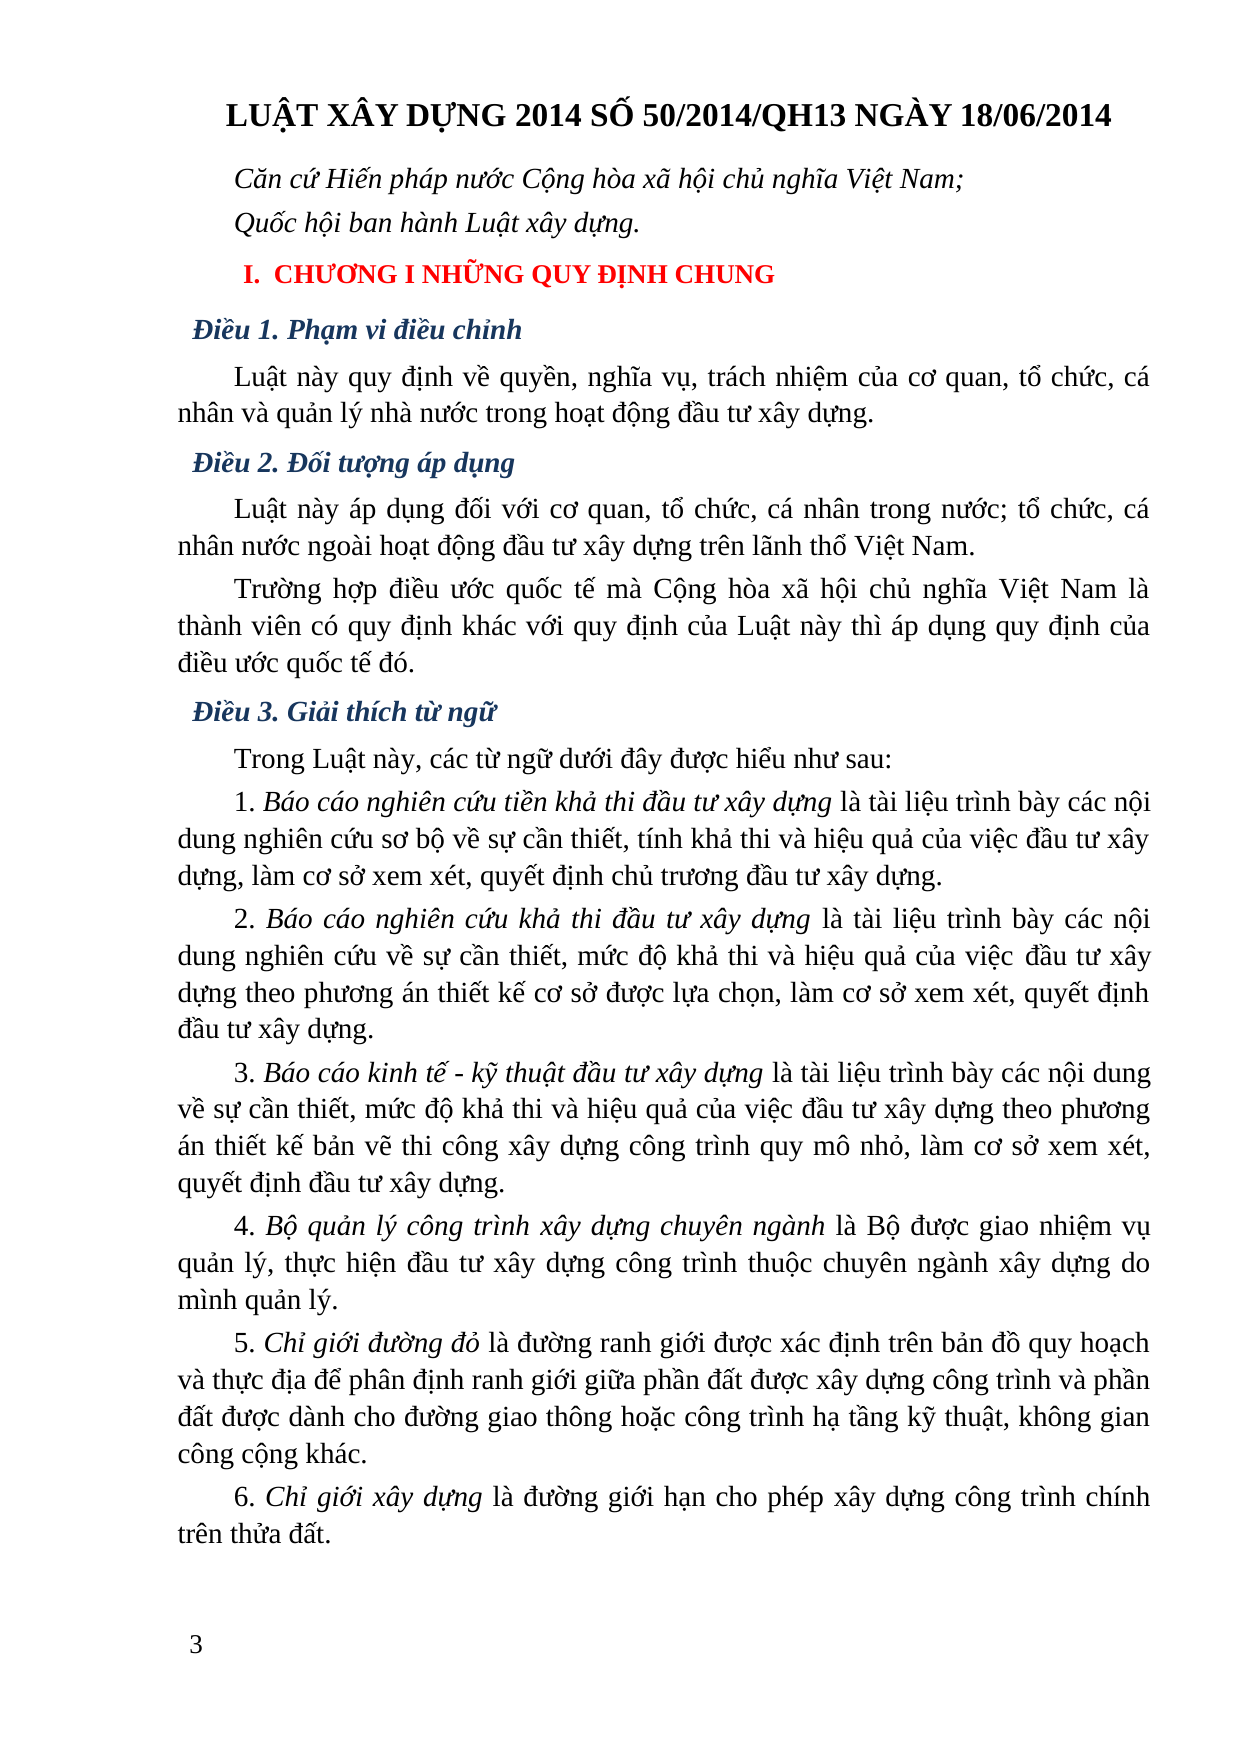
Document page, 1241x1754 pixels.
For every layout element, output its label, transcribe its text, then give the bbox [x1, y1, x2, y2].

text 6. Chỉ giới xây dựng là đường giới hạn cho phép xây dựng công trình chính trên thửa đất. [177, 1479, 1152, 1549]
subtitle Chương I NHỮNG QUY ĐỊNH CHUNG [243, 258, 1152, 289]
text Trong Luật này, các từ ngữ dưới đây được hiểu như sau: [177, 741, 1152, 774]
text 2. Báo cáo nghiên cứu khả thi đầu tư xây dựng là tài liệu trình bày các nội dung nghiên cứu về sự cần thiết, mức độ khả thi và hiệu quả của việc đầu tư xây dựng theo phương án thiết kế cơ sở được lựa chọn, làm cơ sở xem xét, quyết định đầu tư xây dựng. [177, 901, 1152, 1045]
text Trường hợp điều ước quốc tế mà Cộng hòa xã hội chủ nghĩa Việt Nam là thành viên có quy định khác với quy định của Luật này thì áp dụng quy định của điều ước quốc tế đó. [177, 571, 1152, 679]
text 5. Chỉ giới đường đỏ là đường ranh giới được xác định trên bản đồ quy hoạch và thực địa để phân định ranh giới giữa phần đất được xây dựng công trình và phần đất được dành cho đường giao thông hoặc công trình hạ tầng kỹ thuật, không gian công cộng khác. [177, 1325, 1152, 1469]
text Luật này quy định về quyền, nghĩa vụ, trách nhiệm của cơ quan, tổ chức, cá nhân và quản lý nhà nước trong hoạt động đầu tư xây dựng. [177, 359, 1152, 429]
subtitle LUẬT XÂY DỰNG 2014 SỐ 50/2014/QH13 NGÀY 18/06/2014 [177, 95, 1152, 133]
text 1. Báo cáo nghiên cứu tiền khả thi đầu tư xây dựng là tài liệu trình bày các nội dung nghiên cứu sơ bộ về sự cần thiết, tính khả thi và hiệu quả của việc đầu tư xây dựng, làm cơ sở xem xét, quyết định chủ trương đầu tư xây dựng. [177, 784, 1152, 891]
subtitle Điều 2. Đối tượng áp dụng [192, 445, 1152, 478]
text Quốc hội ban hành Luật xây dựng. [177, 205, 1152, 238]
subtitle Điều 1. Phạm vi điều chỉnh [192, 312, 1152, 346]
text Căn cứ Hiến pháp nước Cộng hòa xã hội chủ nghĩa Việt Nam; [177, 162, 1152, 195]
text 3. Báo cáo kinh tế - kỹ thuật đầu tư xây dựng là tài liệu trình bày các nội dung về sự cần thiết, mức độ khả thi và hiệu quả của việc đầu tư xây dựng theo phương án thiết kế bản vẽ thi công xây dựng công trình quy mô nhỏ, làm cơ sở xem xét, quyết định đầu tư xây dựng. [177, 1055, 1152, 1199]
text Luật này áp dụng đối với cơ quan, tổ chức, cá nhân trong nước; tổ chức, cá nhân nước ngoài hoạt động đầu tư xây dựng trên lãnh thổ Việt Nam. [177, 491, 1152, 562]
text 4. Bộ quản lý công trình xây dựng chuyên ngành là Bộ được giao nhiệm vụ quản lý, thực hiện đầu tư xây dựng công trình thuộc chuyên ngành xây dựng do mình quản lý. [177, 1208, 1152, 1316]
subtitle Điều 3. Giải thích từ ngữ [192, 694, 1152, 728]
